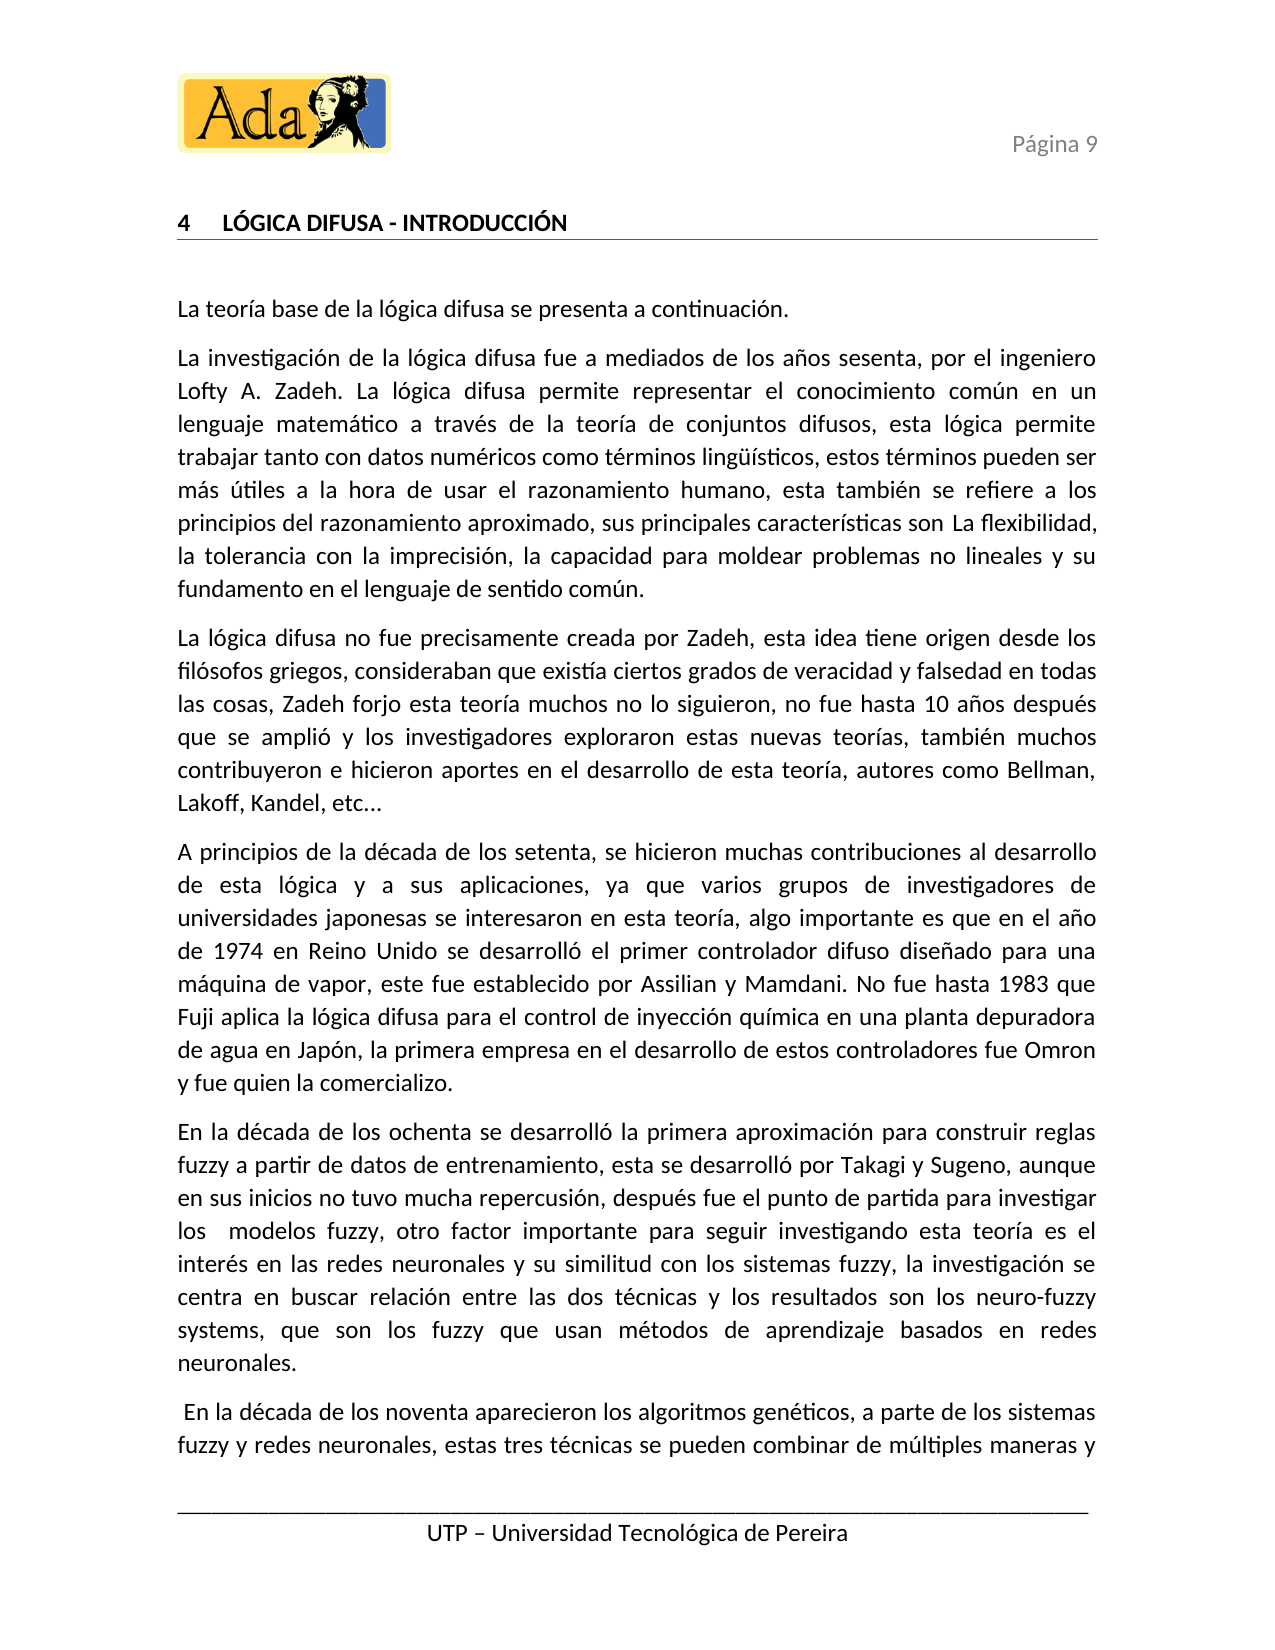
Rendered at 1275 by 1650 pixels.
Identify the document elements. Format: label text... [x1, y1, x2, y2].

text La teoría base de la lógica difusa se presenta a continuación. [177, 293, 1098, 323]
picture [177, 73, 392, 153]
text La investigación de la lógica difusa fue a mediados de los años sesenta, por el ingeniero Lofty A. Zadeh. La lógica difusa permite representar el conocimiento común en un lenguaje matemático a través de la teoría de conjuntos difusos, esta lógica permite trabajar tanto con datos numéricos como términos lingüísticos, estos términos pueden ser más útiles a la hora de usar el razonamiento humano, esta también se refiere a los principios del razonamiento aproximado, sus principales características son La flexibilidad, la tolerancia con la imprecisión, la capacidad para moldear problemas no lineales y su fundamento en el lenguaje de sentido común. [177, 342, 1098, 540]
subtitle LÓGICA DIFUSA - INTRODUCCIÓN [177, 207, 1098, 239]
text La lógica difusa no fue precisamente creada por Zadeh, esta idea tiene origen desde los filósofos griegos, consideraban que existía ciertos grados de veracidad y falsedad en todas las cosas, Zadeh forjo esta teoría muchos no lo siguieron, no fue hasta 10 años después que se amplió y los investigadores exploraron estas nuevas teorías, también muchos contribuyeron e hicieron aportes en el desarrollo de esta teoría, autores como Bellman, Lakoff, Kandel, etc... [177, 784, 1098, 817]
